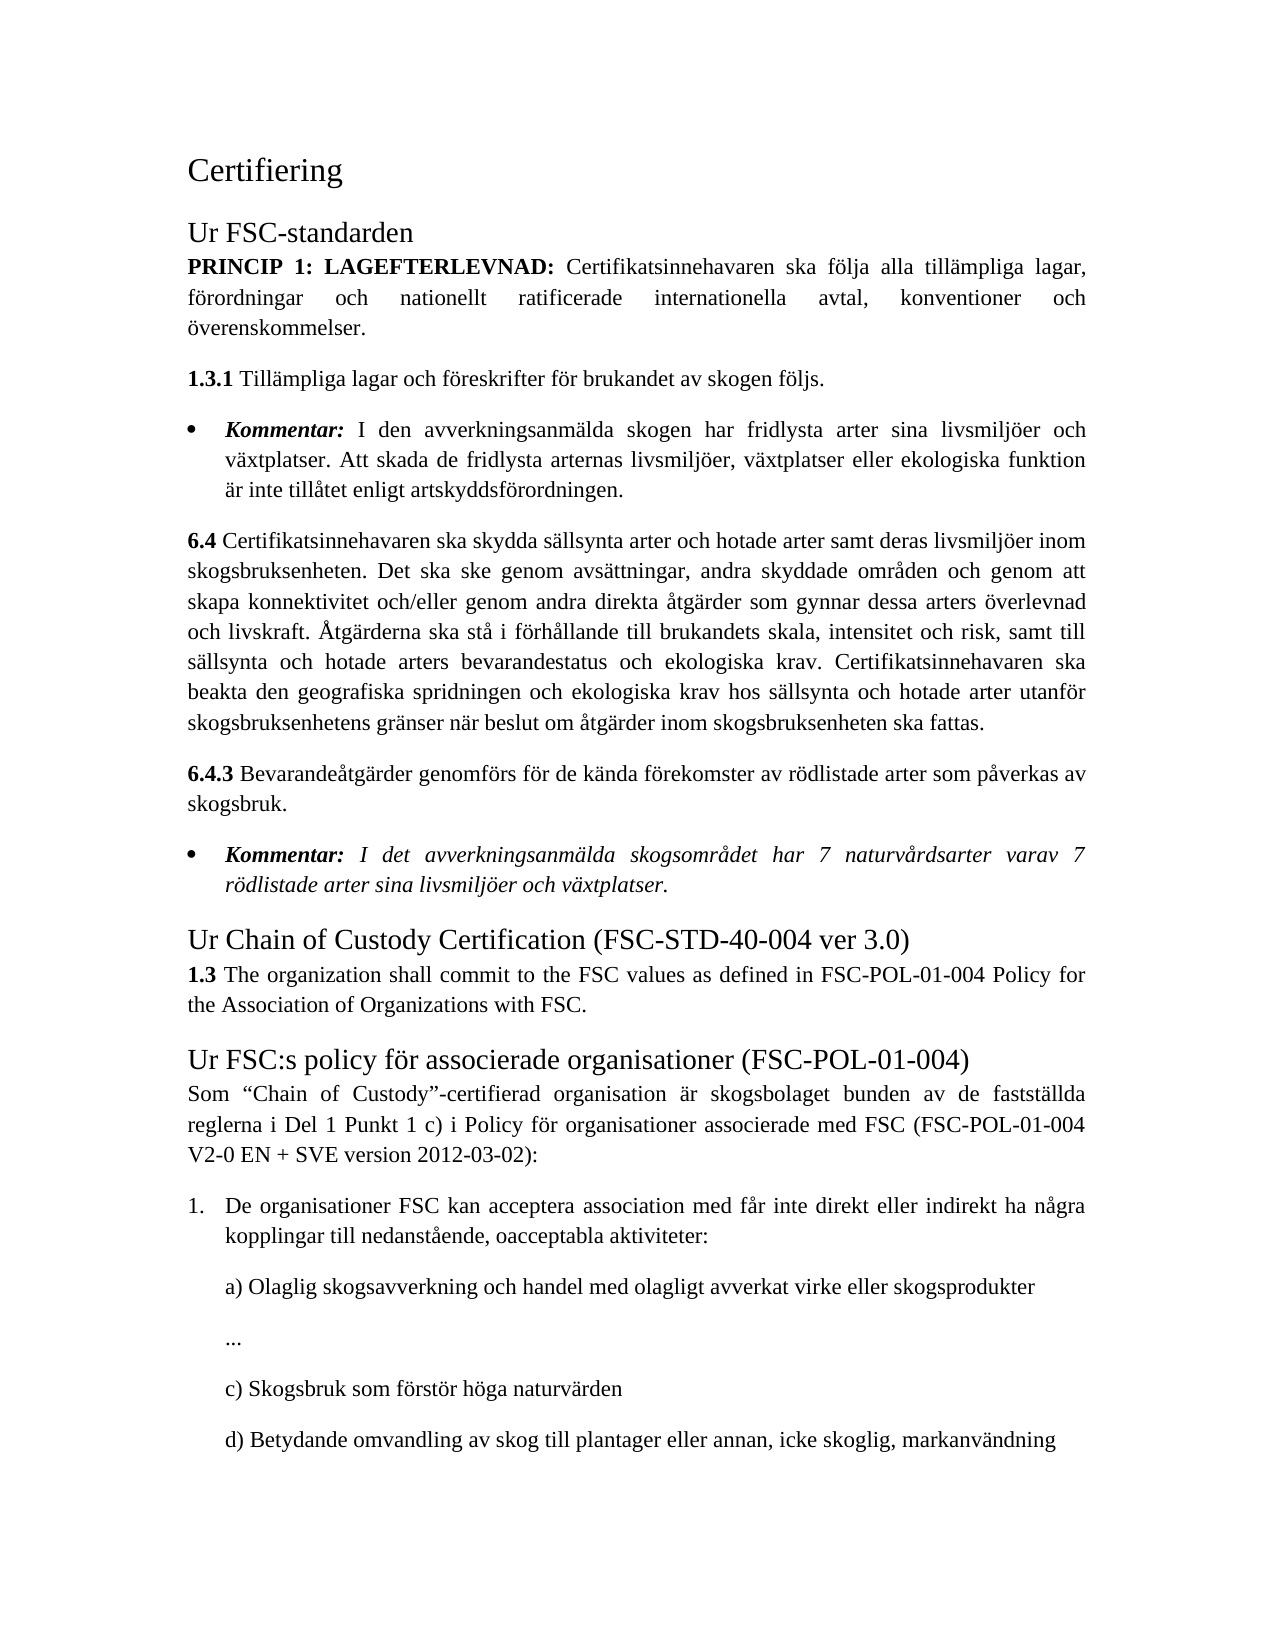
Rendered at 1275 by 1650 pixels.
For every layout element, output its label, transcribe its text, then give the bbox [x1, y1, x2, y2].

subtitle Ur FSC:s policy för associerade organisationer (FSC-POL-01-004) [187, 1042, 1087, 1076]
text c) Skogsbruk som förstör höga naturvärden [225, 1375, 1087, 1402]
list Kommentar: I den avverkningsanmälda skogen har fridlysta arter sina livsmiljöer och växtplatser. Att skada de fridlysta arternas livsmiljöer, växtplatser eller ekologiska funktion är inte tillåtet enligt artskyddsförordningen. [187, 416, 1087, 503]
subtitle Ur FSC-standarden [187, 215, 1087, 248]
text d) Betydande omvandling av skog till plantager eller annan, icke skoglig, markanvändning [225, 1426, 1087, 1453]
list De organisationer FSC kan acceptera association med får inte direkt eller indirekt ha några kopplingar till nedanstående, oacceptabla aktiviteter: [187, 1192, 1087, 1248]
text 1.3 The organization shall commit to the FSC values as defined in FSC-POL-01-004 Policy for the Association of Organizations with FSC. [187, 961, 1087, 1017]
text Som “Chain of Custody”-certifierad organisation är skogsbolaget bunden av de fastställda reglerna i Del 1 Punkt 1 c) i Policy för organisationer associerade med FSC (FSC-POL-01-004 V2-0 EN + SVE version 2012-03-02): [187, 1081, 1087, 1167]
text 6.4.3 Bevarandeåtgärder genomförs för de kända förekomster av rödlistade arter som påverkas av skogsbruk. [187, 760, 1087, 816]
text ... [225, 1324, 1087, 1351]
text 1.3.1 Tillämpliga lagar och föreskrifter för brukandet av skogen följs. [187, 365, 1087, 391]
subtitle Certifiering [187, 150, 1087, 188]
list Kommentar: I det avverkningsanmälda skogsområdet har 7 naturvårdsarter varav 7 rödlistade arter sina livsmiljöer och växtplatser. [187, 841, 1087, 897]
text 6.4 Certifikatsinnehavaren ska skydda sällsynta arter och hotade arter samt deras livsmiljöer inom skogsbruksenheten. Det ska ske genom avsättningar, andra skyddade områden och genom att skapa konnektivitet och/eller genom andra direkta åtgärder som gynnar dessa arters överlevnad och livskraft. Åtgärderna ska stå i förhållande till brukandets skala, intensitet och risk, samt till sällsynta och hotade arters bevarandestatus och ekologiska krav. Certifikatsinnehavaren ska beakta den geografiska spridningen och ekologiska krav hos sällsynta och hotade arter utanför skogsbruksenhetens gränser när beslut om åtgärder inom skogsbruksenheten ska fattas. [187, 527, 1087, 735]
text a) Olaglig skogsavverkning och handel med olagligt avverkat virke eller skogsprodukter [225, 1273, 1087, 1299]
subtitle Ur Chain of Custody Certification (FSC-STD-40-004 ver 3.0) [187, 922, 1087, 956]
text PRINCIP 1: LAGEFTERLEVNAD: Certifikatsinnehavaren ska följa alla tillämpliga lagar, förordningar och nationellt ratificerade internationella avtal, konventioner och överenskommelser. [187, 253, 1087, 340]
